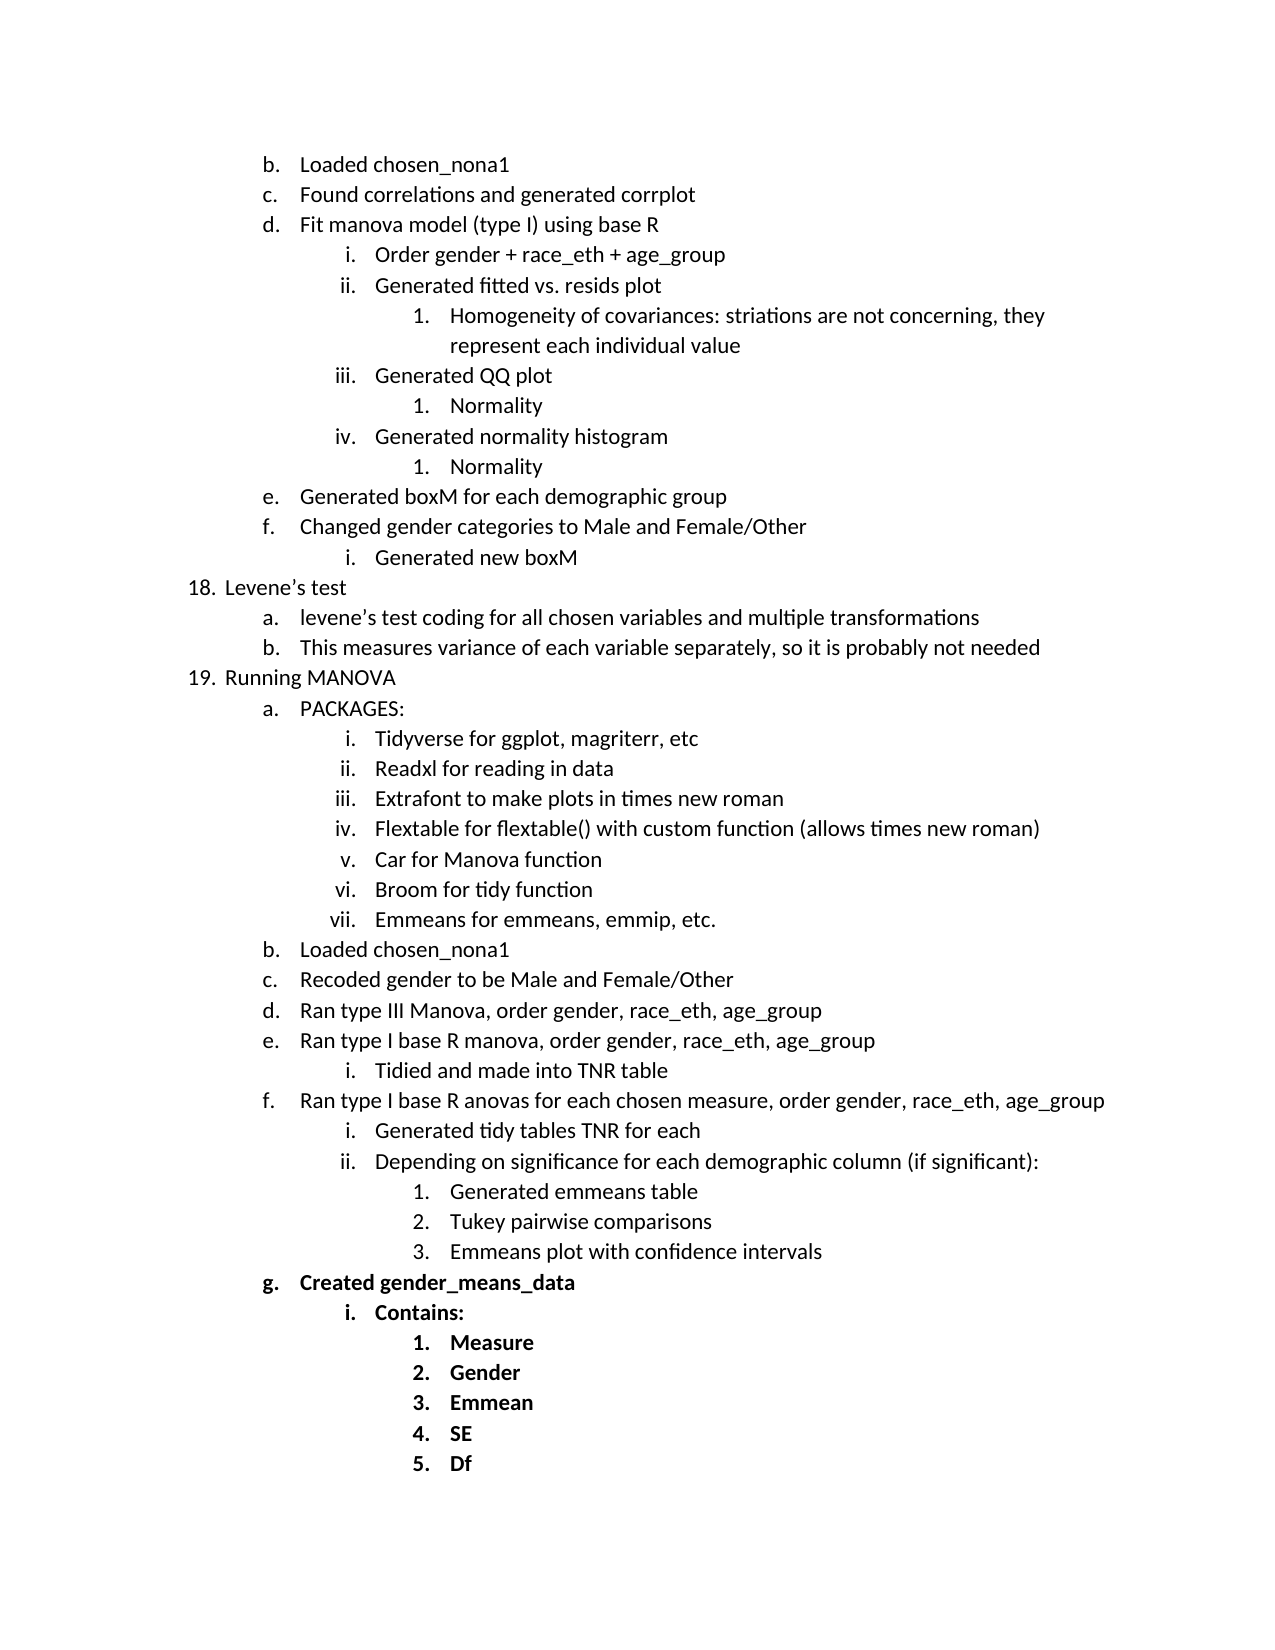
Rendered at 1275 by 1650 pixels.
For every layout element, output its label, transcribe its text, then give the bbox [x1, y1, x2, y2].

list Generated emmeans table [412, 1177, 1125, 1205]
list Order gender + race_eth + age_group [356, 241, 1125, 269]
list Generated fitted vs. resids plot [356, 271, 1125, 299]
list Readxl for reading in data [356, 754, 1125, 782]
list levene’s test coding for all chosen variables and multiple transformations [262, 603, 1125, 631]
list Found correlations and generated corrplot [262, 180, 1125, 208]
list Contains: [356, 1298, 1125, 1326]
list SE [412, 1419, 1125, 1447]
list Generated QQ plot [356, 361, 1125, 389]
list Normality [412, 392, 1125, 420]
list Normality [412, 452, 1125, 480]
list Ran type I base R manova, order gender, race_eth, age_group [262, 1026, 1125, 1054]
list Depending on significance for each demographic column (if significant): [356, 1147, 1125, 1175]
list Generated boxM for each demographic group [262, 482, 1125, 510]
list Generated normality histogram [356, 422, 1125, 450]
list Df [412, 1449, 1125, 1477]
list Measure [412, 1328, 1125, 1356]
list Extrafont to make plots in times new roman [356, 784, 1125, 812]
list Generated tidy tables TNR for each [356, 1117, 1125, 1145]
list Emmeans plot with confidence intervals [412, 1237, 1125, 1266]
list Levene’s test [187, 573, 1125, 601]
list Ran type I base R anovas for each chosen measure, order gender, race_eth, age_group [262, 1086, 1125, 1114]
list PACKAGES: [262, 694, 1125, 722]
list Created gender_means_data [262, 1268, 1125, 1296]
list Emmean [412, 1388, 1125, 1417]
list Gender [412, 1358, 1125, 1386]
list Changed gender categories to Male and Female/Other [262, 512, 1125, 541]
list Generated new boxM [356, 543, 1125, 571]
list Loaded chosen_nona1 [262, 935, 1125, 963]
list Loaded chosen_nona1 [262, 150, 1125, 178]
list Running MANOVA [187, 663, 1125, 692]
list Car for Manova function [356, 845, 1125, 873]
list This measures variance of each variable separately, so it is probably not needed [262, 633, 1125, 661]
list Recoded gender to be Male and Female/Other [262, 966, 1125, 994]
list Broom for tidy function [356, 875, 1125, 903]
list Ran type III Manova, order gender, race_eth, age_group [262, 996, 1125, 1024]
list Flextable for flextable() with custom function (allows times new roman) [356, 814, 1125, 843]
list Fit manova model (type I) using base R [262, 210, 1125, 238]
list Tidyverse for ggplot, magriterr, etc [356, 724, 1125, 752]
list Tukey pairwise comparisons [412, 1207, 1125, 1235]
list Tidied and made into TNR table [356, 1056, 1125, 1084]
list Homogeneity of covariances: striations are not concerning, they represent each individual value [412, 301, 1125, 359]
list Emmeans for emmeans, emmip, etc. [356, 905, 1125, 933]
